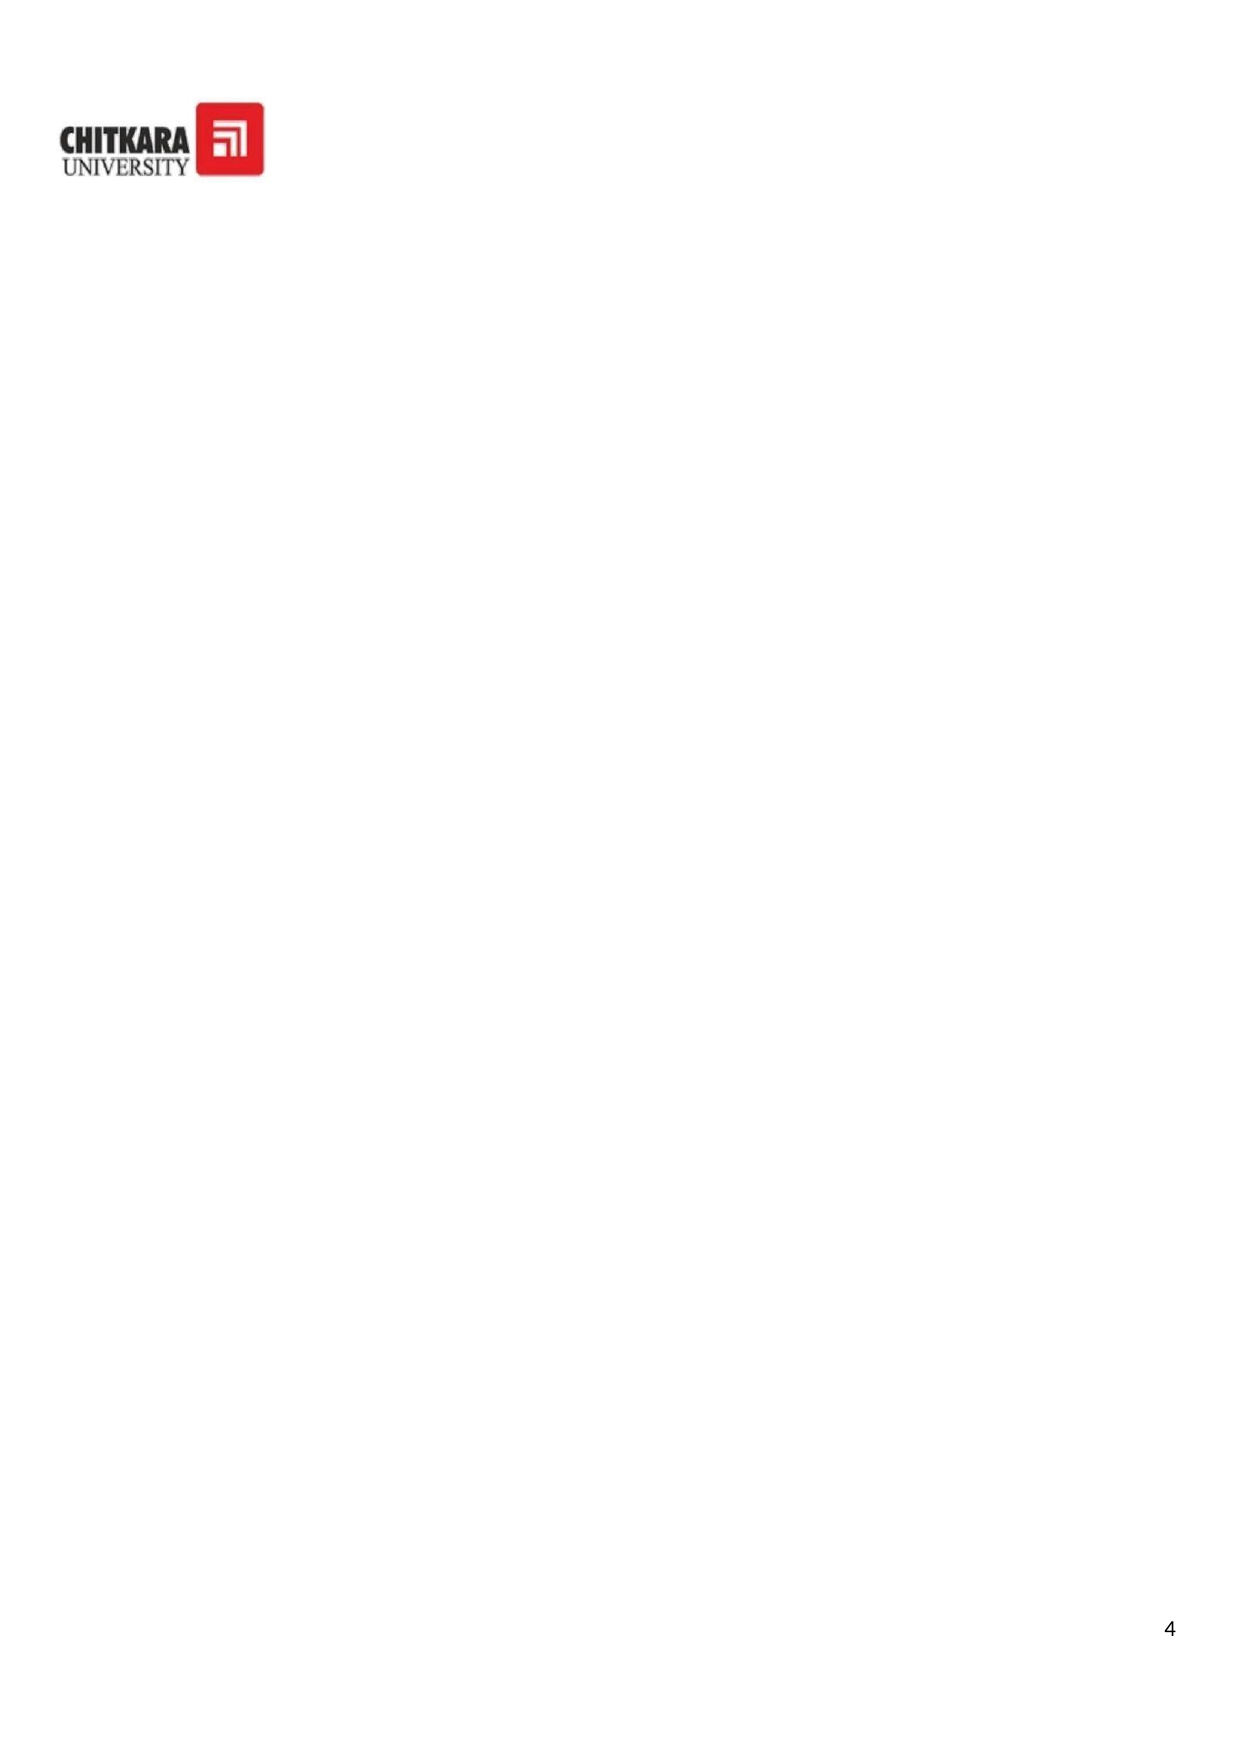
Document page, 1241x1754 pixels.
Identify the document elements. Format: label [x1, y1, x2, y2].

picture [55, 97, 272, 184]
